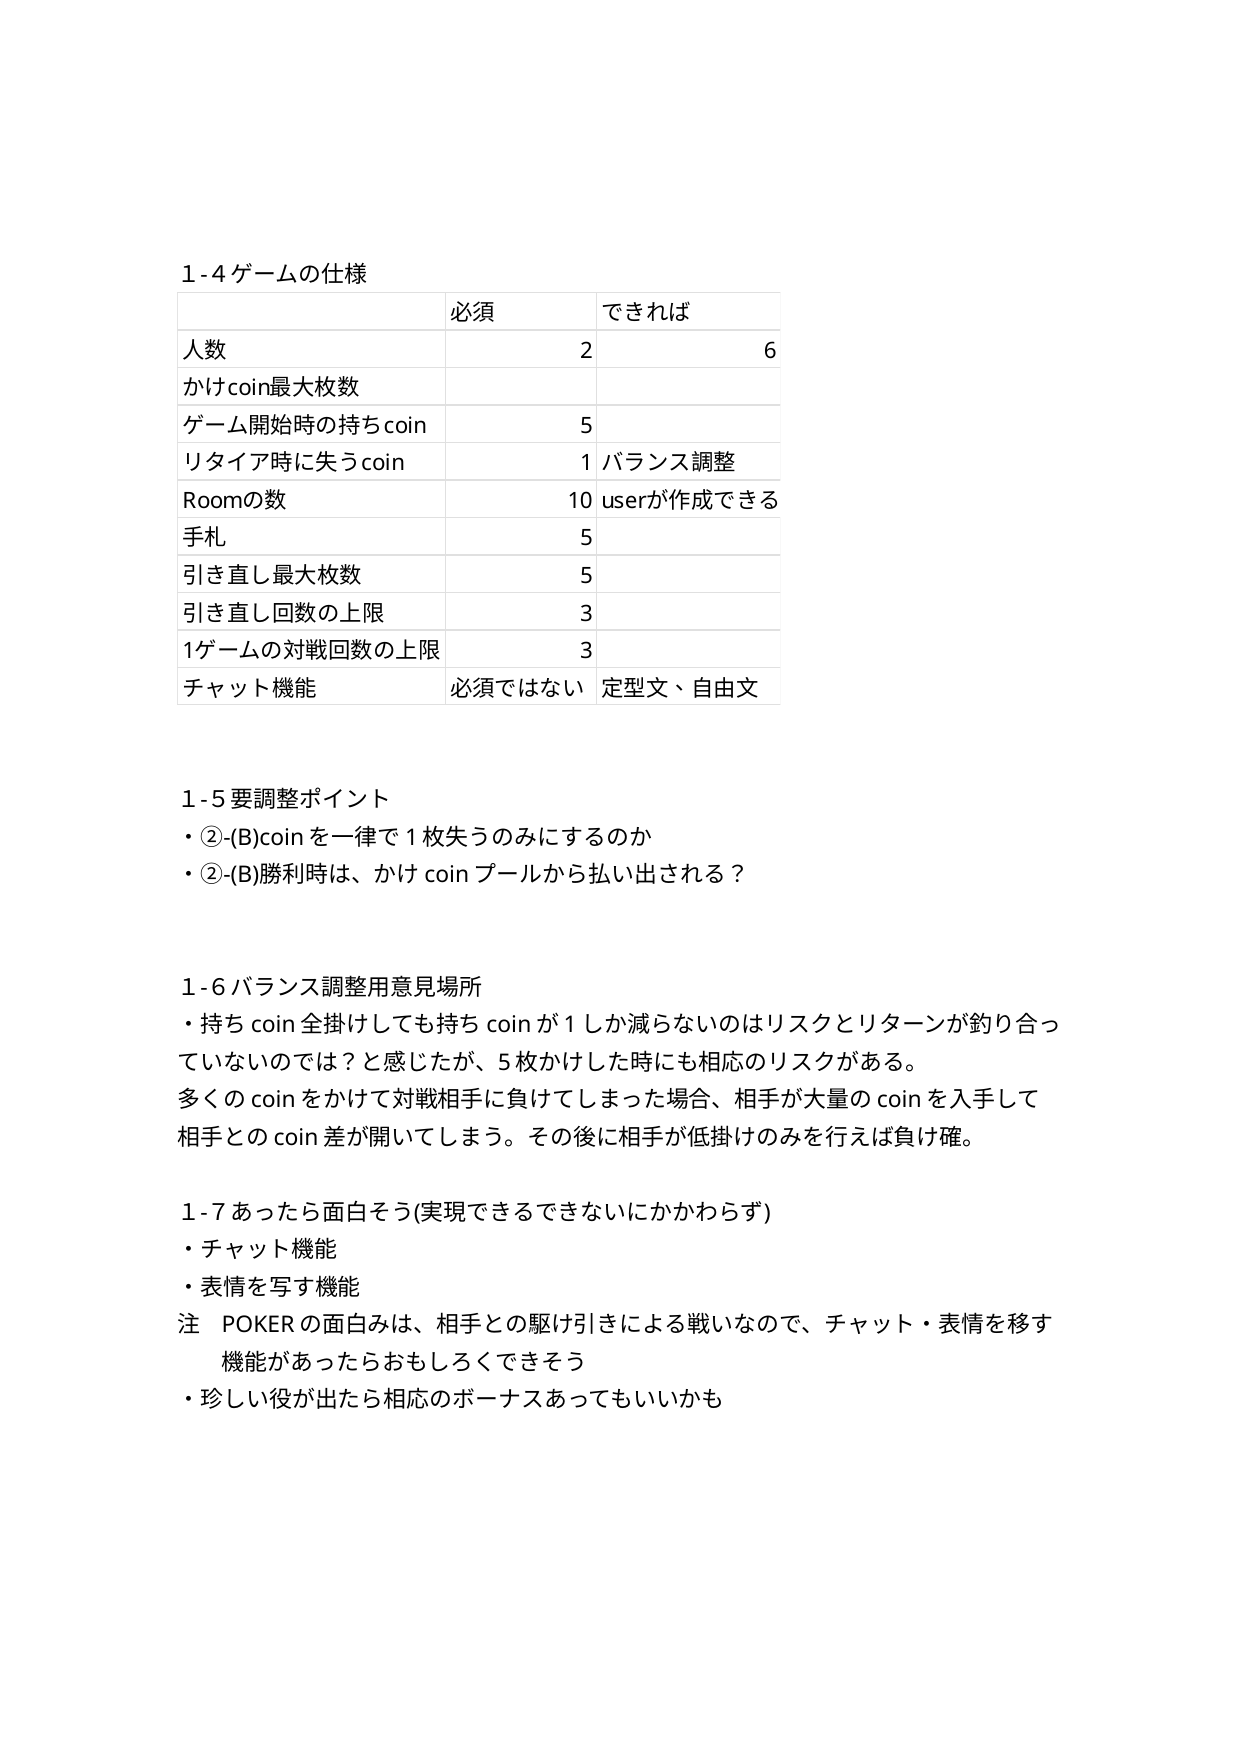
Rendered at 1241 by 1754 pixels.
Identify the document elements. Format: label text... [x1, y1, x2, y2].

text 多くのcoinをかけて対戦相手に負けてしまった場合、相手が大量のcoinを入手して相手とのcoin差が開いてしまう。その後に相手が低掛けのみを行えば負け確。 [177, 1079, 1063, 1154]
text ・チャット機能 [177, 1229, 1063, 1267]
list あったら面白そう(実現できるできないにかかわらず) [177, 1192, 1063, 1229]
list POKERの面白みは、相手との駆け引きによる戦いなので、チャット・表情を移す機能があったらおもしろくできそう [177, 1304, 1063, 1379]
text ・②-(B)coinを一律で1枚失うのみにするのか ・②-(B)勝利時は、かけcoinプールから払い出される？ [177, 817, 1063, 892]
text ・持ちcoin全掛けしても持ちcoinが1しか減らないのはリスクとリターンが釣り合っていないのでは？と感じたが、5枚かけした時にも相応のリスクがある。 [177, 1004, 1063, 1079]
list 要調整ポイント [177, 779, 1063, 817]
list バランス調整用意見場所 [177, 967, 1063, 1004]
list ゲームの仕様 [177, 254, 1063, 292]
text ・珍しい役が出たら相応のボーナスあってもいいかも [177, 1379, 1063, 1417]
text ・表情を写す機能 [177, 1267, 1063, 1304]
